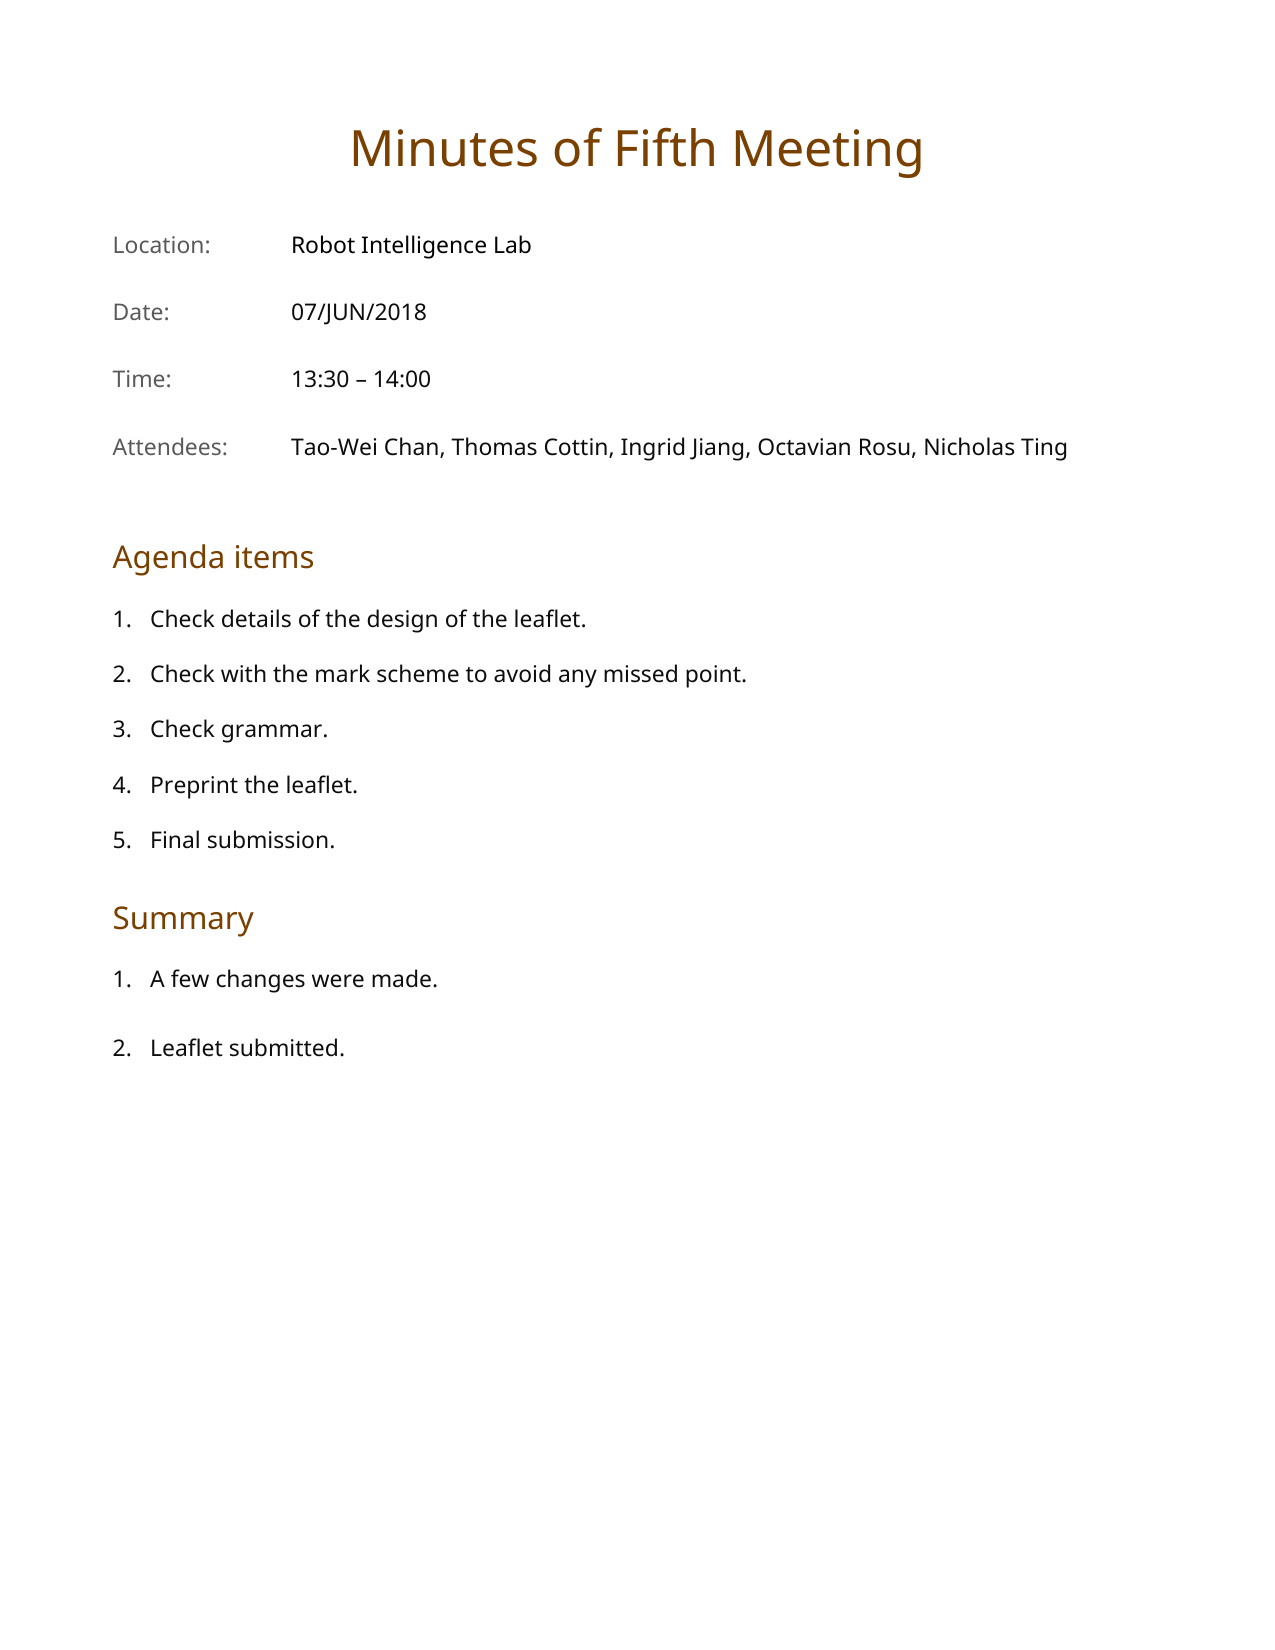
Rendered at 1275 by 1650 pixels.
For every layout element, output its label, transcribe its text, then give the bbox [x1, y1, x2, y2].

list Check with the mark scheme to avoid any missed point. [112, 658, 1162, 689]
list Check details of the design of the leaflet. [112, 603, 1162, 634]
list Leaflet submitted. [112, 1032, 1162, 1063]
subtitle Summary [112, 896, 1162, 938]
title Minutes of Fifth Meeting [112, 112, 1162, 181]
subtitle Agenda items [112, 535, 1162, 578]
table_cell Attendees: [113, 431, 291, 498]
list Check grammar. [112, 713, 1162, 744]
table_cell Tao-Wei Chan, Thomas Cottin, Ingrid Jiang, Octavian Rosu, Nicholas Ting [291, 431, 1162, 498]
list Final submission. [112, 824, 1162, 855]
table_cell Time: [113, 364, 291, 431]
table_cell Date: [113, 296, 291, 363]
table_header Robot Intelligence Lab [291, 229, 1162, 296]
list A few changes were made. [112, 963, 1162, 994]
table_header Location: [113, 229, 291, 296]
table_cell 07/JUN/2018 [291, 296, 1162, 363]
list Preprint the leaflet. [112, 768, 1162, 800]
table_cell 13:30 – 14:00 [291, 364, 1162, 431]
